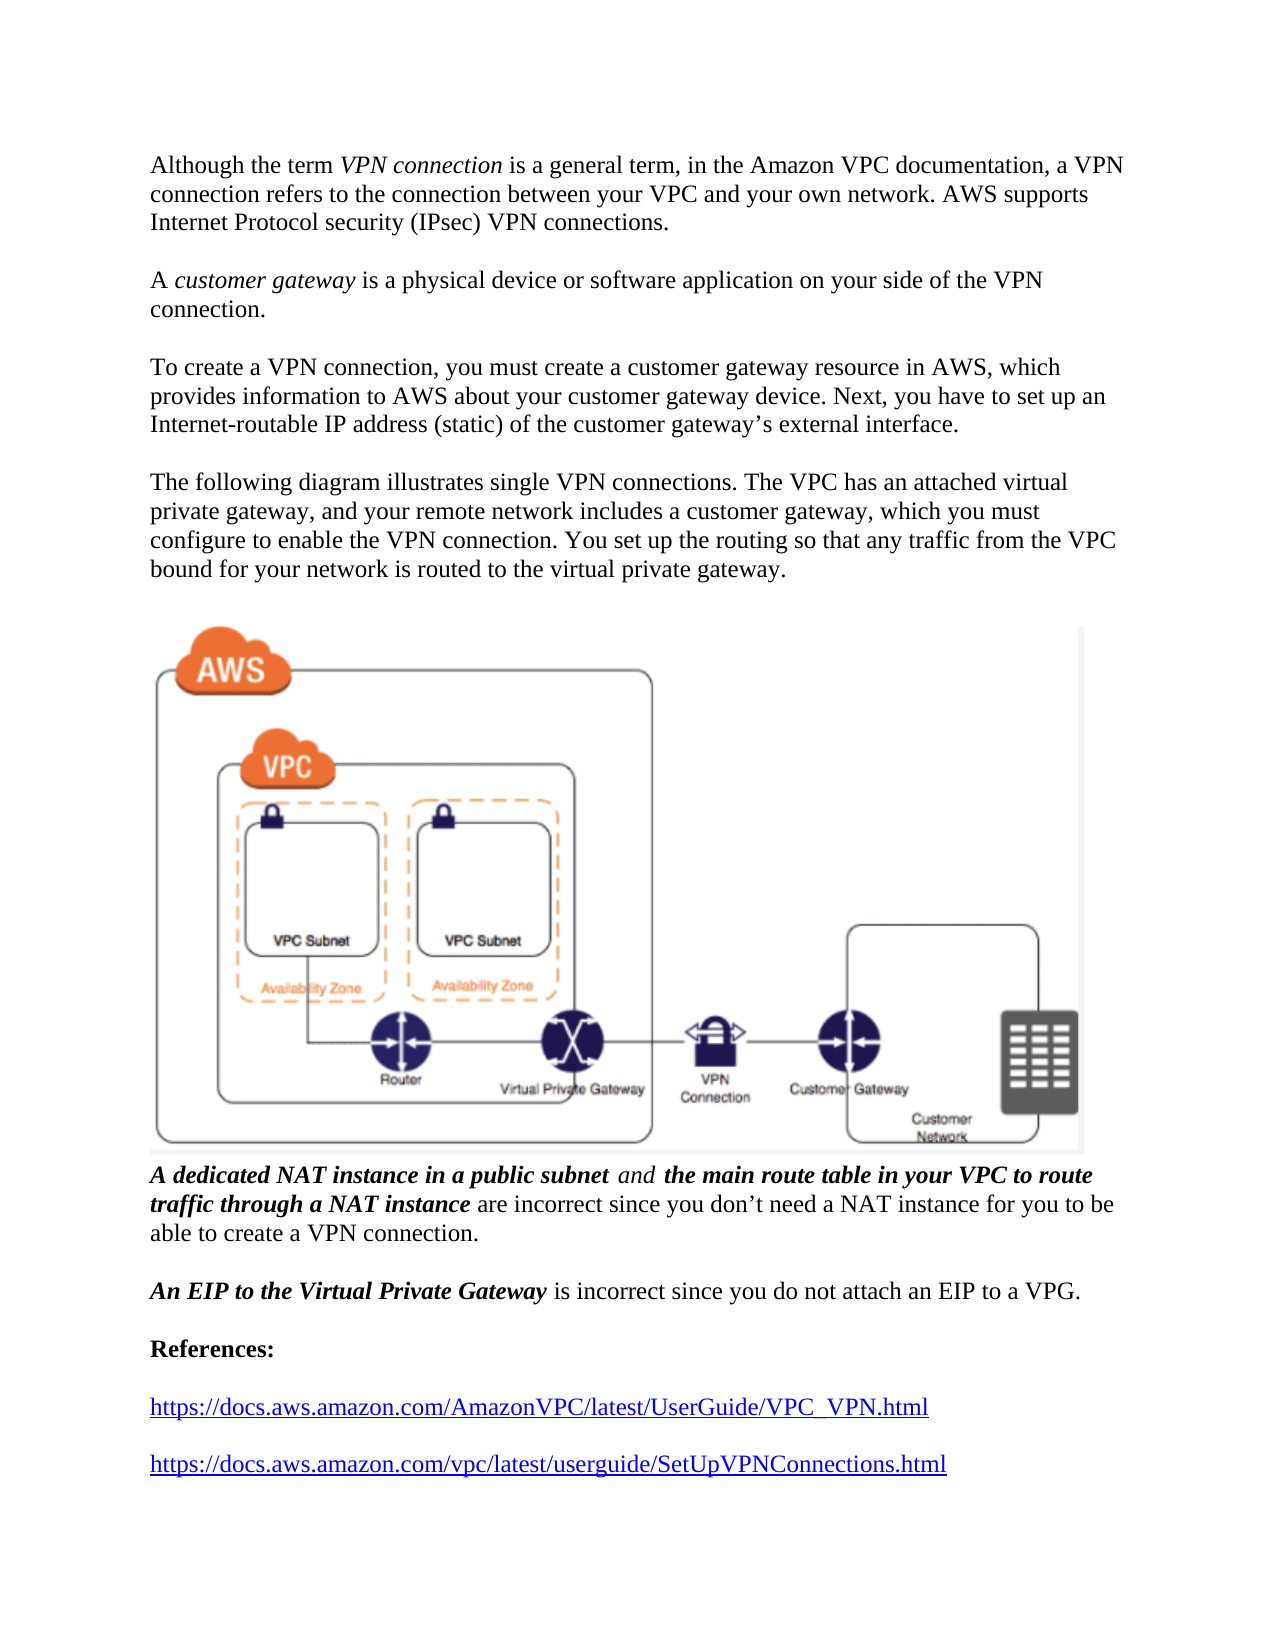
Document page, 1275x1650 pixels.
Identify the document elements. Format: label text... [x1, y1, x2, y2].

text The following diagram illustrates single VPN connections. The VPC has an attached virtual private gateway, and your remote network includes a customer gateway, which you must configure to enable the VPN connection. You set up the routing so that any traffic from the VPC bound for your network is routed to the virtual private gateway. [150, 467, 1125, 582]
text https://docs.aws.amazon.com/AmazonVPC/latest/UserGuide/VPC_VPN.html [150, 1392, 1125, 1420]
text To create a VPN connection, you must create a customer gateway resource in AWS, which provides information to AWS about your customer gateway device. Next, you have to set up an Internet-routable IP address (static) of the customer gateway’s external interface. [150, 352, 1125, 438]
text A customer gateway is a physical device or software application on your side of the VPN connection. [150, 265, 1125, 323]
text Although the term VPN connection is a general term, in the Amazon VPC documentation, a VPN connection refers to the connection between your VPC and your own network. AWS supports Internet Protocol security (IPsec) VPN connections. [150, 150, 1125, 236]
text https://docs.aws.amazon.com/vpc/latest/userguide/SetUpVPNConnections.html [150, 1449, 1125, 1478]
picture [150, 611, 1090, 1161]
text An EIP to the Virtual Private Gateway is incorrect since you do not attach an EIP to a VPG. [150, 1276, 1125, 1304]
text References: [150, 1334, 1125, 1362]
